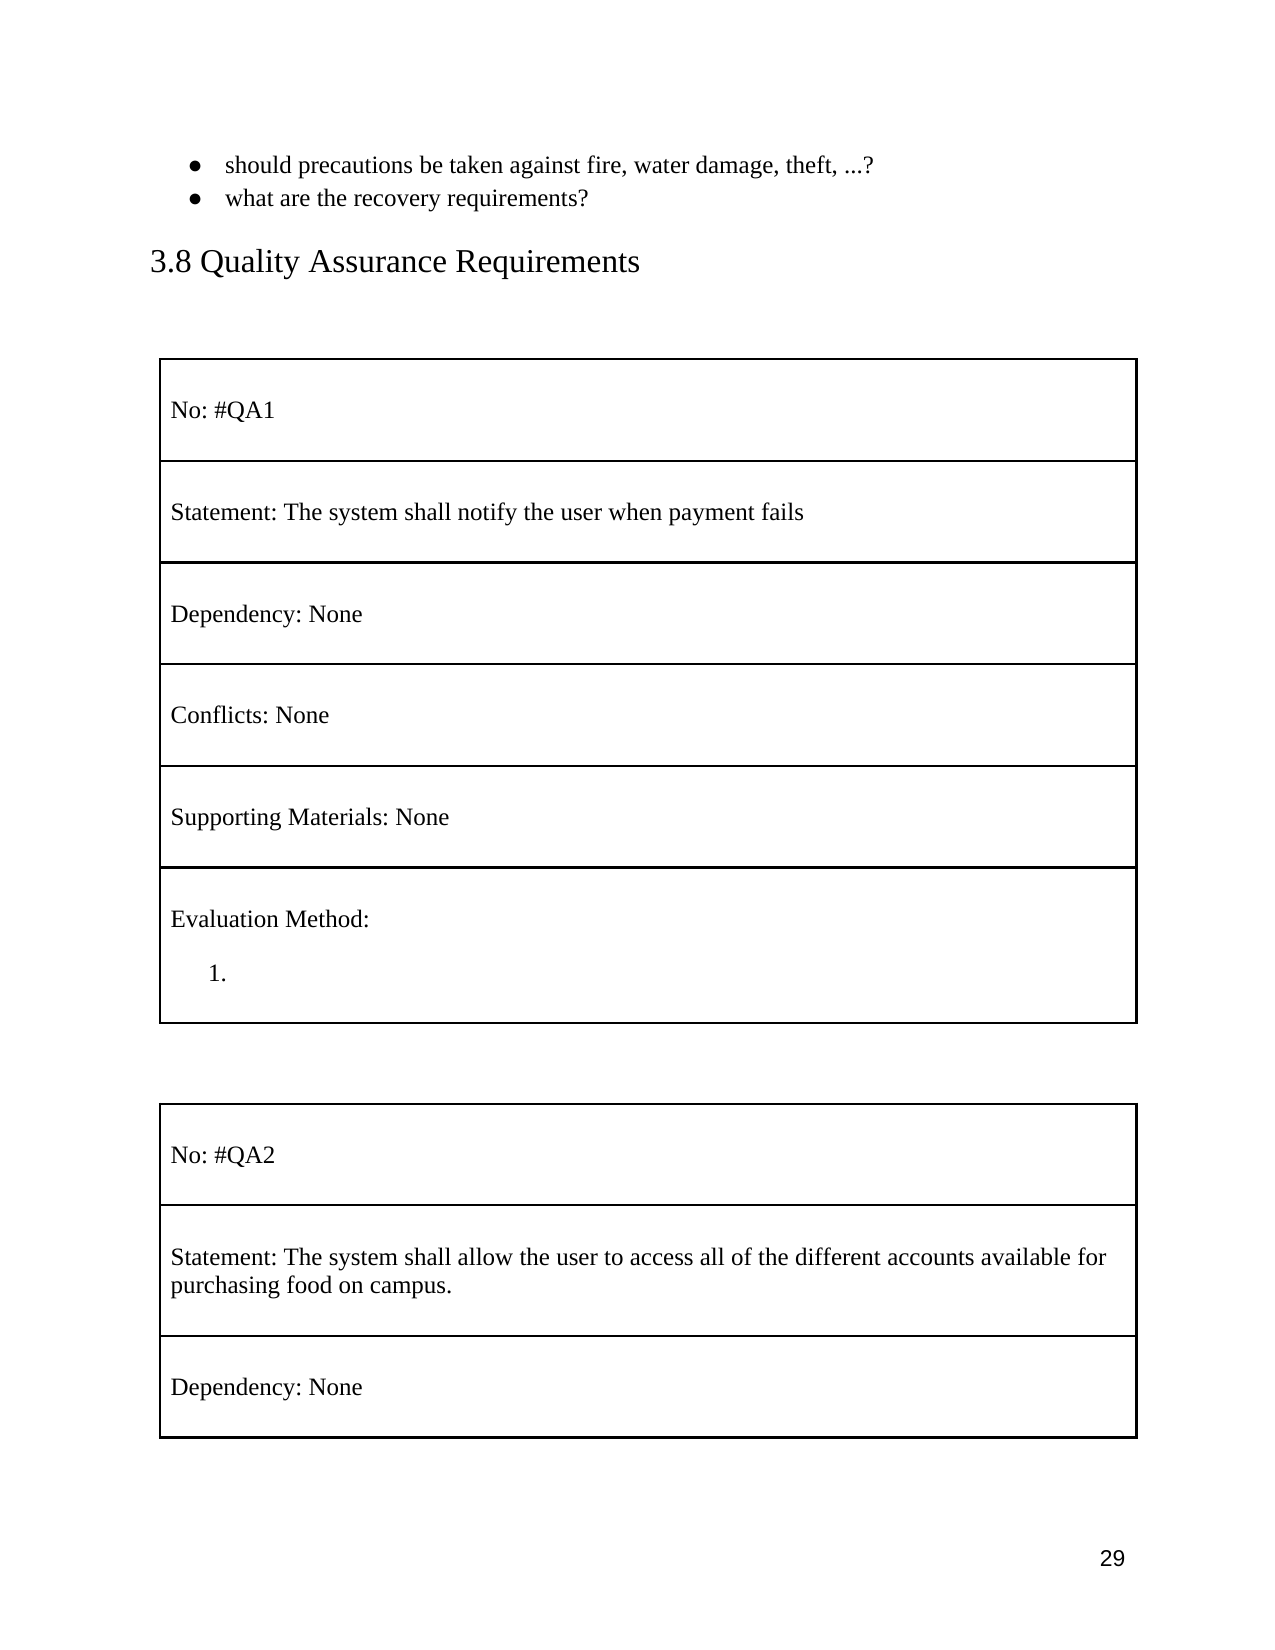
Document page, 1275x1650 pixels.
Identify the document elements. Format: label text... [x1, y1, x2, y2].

table_cell Conflicts: None [161, 665, 1135, 765]
table_cell Supporting Materials: None [161, 767, 1135, 866]
table_header No: #QA2 [161, 1105, 1135, 1204]
table_cell Dependency: None [161, 1337, 1135, 1436]
table_cell Evaluation Method: [161, 869, 1135, 1022]
list what are the recovery requirements? [187, 183, 1125, 212]
table_cell Statement: The system shall notify the user when payment fails [161, 462, 1135, 561]
table_header No: #QA1 [161, 360, 1135, 460]
list should precautions be taken against fire, water damage, theft, ...? [187, 150, 1125, 179]
table_cell Statement: The system shall allow the user to access all of the different accounts available for purchasing food on campus. [161, 1206, 1135, 1335]
subtitle 3.8 Quality Assurance Requirements [150, 241, 1125, 279]
table_cell Dependency: None [161, 564, 1135, 663]
